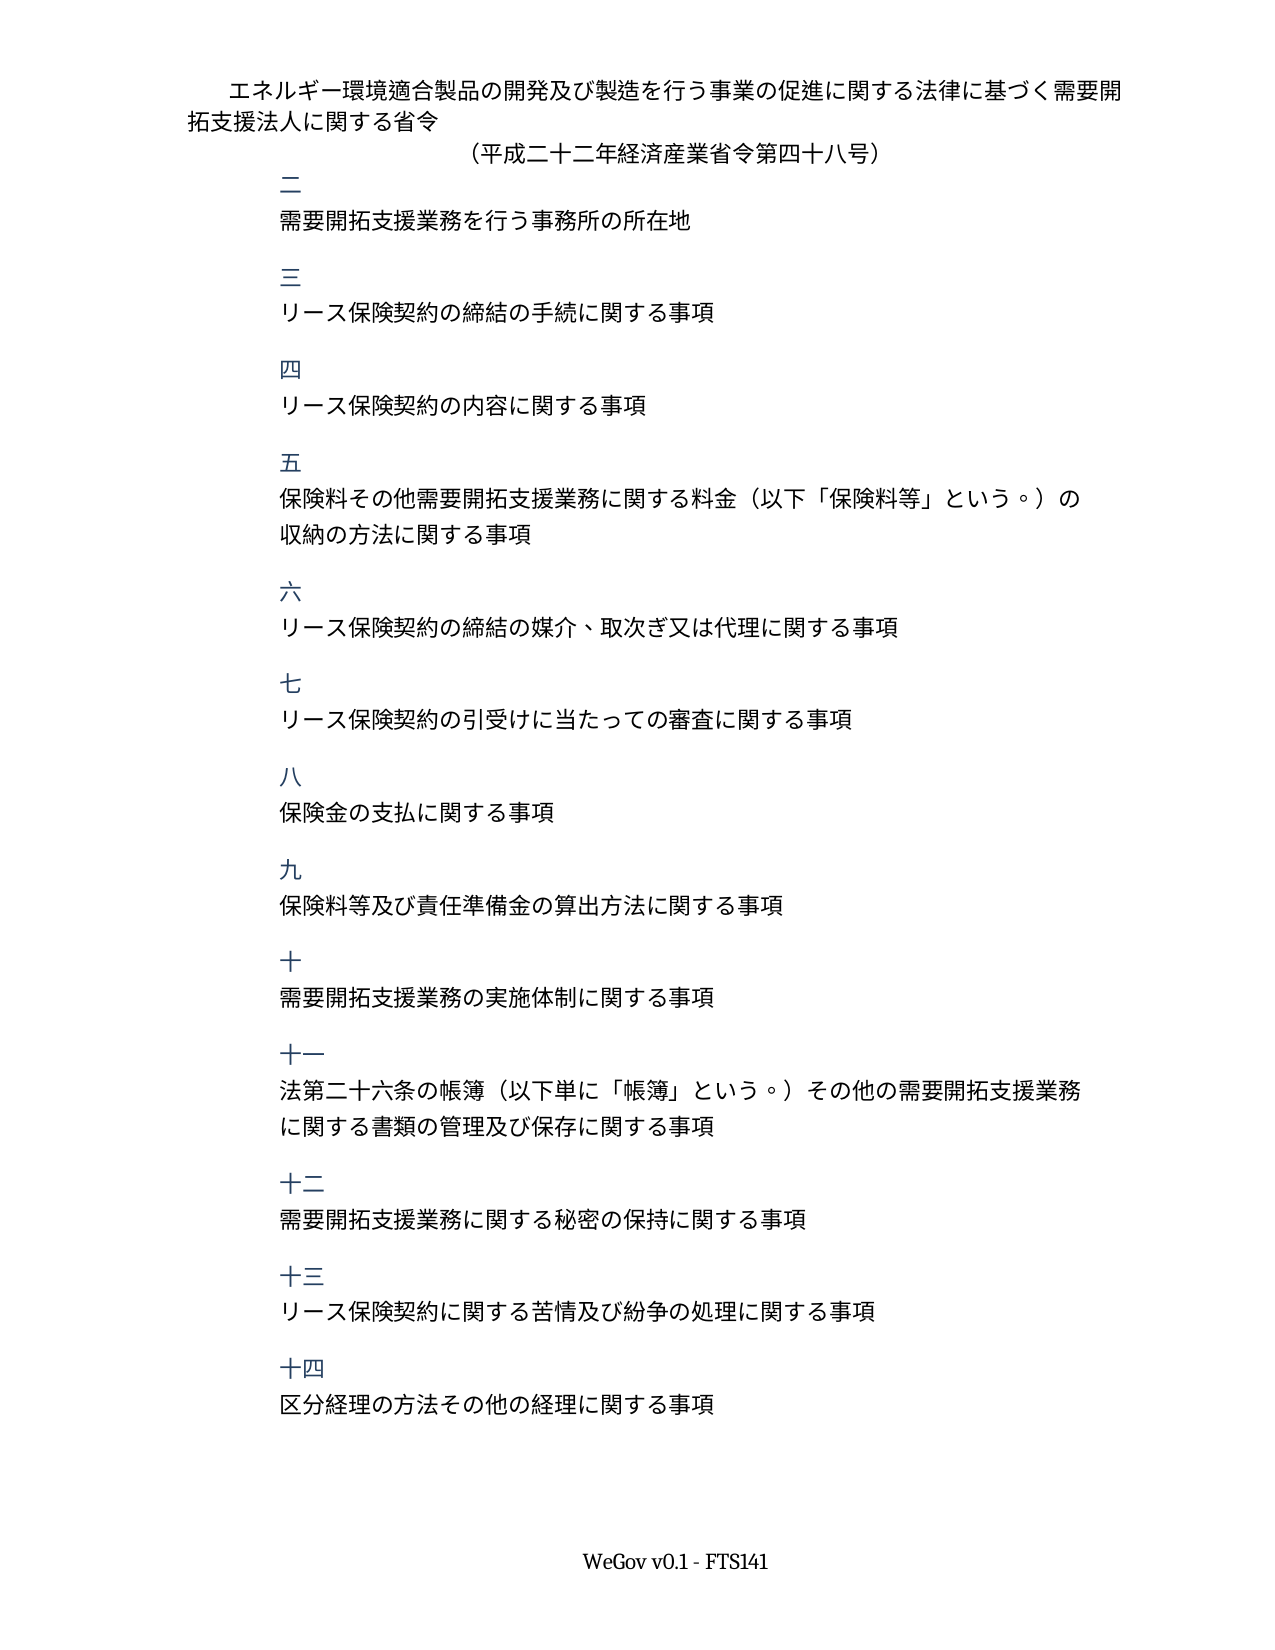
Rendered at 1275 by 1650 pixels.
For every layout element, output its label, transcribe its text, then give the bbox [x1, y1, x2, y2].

subtitle 七 [279, 668, 1087, 699]
subtitle 六 [279, 576, 1087, 607]
text リース保険契約に関する苦情及び紛争の処理に関する事項 [279, 1296, 1087, 1328]
subtitle 二 [279, 169, 1087, 200]
text リース保険契約の締結の手続に関する事項 [279, 297, 1087, 329]
text 需要開拓支援業務を行う事務所の所在地 [279, 205, 1087, 236]
text 需要開拓支援業務に関する秘密の保持に関する事項 [279, 1204, 1087, 1235]
text リース保険契約の内容に関する事項 [279, 390, 1087, 421]
text リース保険契約の引受けに当たっての審査に関する事項 [279, 704, 1087, 735]
text リース保険契約の締結の媒介、取次ぎ又は代理に関する事項 [279, 611, 1087, 643]
subtitle 五 [279, 447, 1087, 478]
text 法第二十六条の帳簿（以下単に「帳簿」という。）その他の需要開拓支援業務に関する書類の管理及び保存に関する事項 [279, 1075, 1087, 1142]
text 保険料その他需要開拓支援業務に関する料金（以下「保険料等」という。）の収納の方法に関する事項 [279, 483, 1087, 550]
subtitle 八 [279, 761, 1087, 792]
text 区分経理の方法その他の経理に関する事項 [279, 1389, 1087, 1420]
subtitle 四 [279, 354, 1087, 385]
subtitle 十 [279, 946, 1087, 978]
subtitle 十三 [279, 1260, 1087, 1292]
subtitle 十四 [279, 1353, 1087, 1384]
subtitle 十一 [279, 1039, 1087, 1070]
subtitle 九 [279, 854, 1087, 885]
text 保険金の支払に関する事項 [279, 797, 1087, 828]
text 需要開拓支援業務の実施体制に関する事項 [279, 982, 1087, 1013]
subtitle 十二 [279, 1168, 1087, 1199]
text 保険料等及び責任準備金の算出方法に関する事項 [279, 889, 1087, 921]
subtitle 三 [279, 261, 1087, 293]
